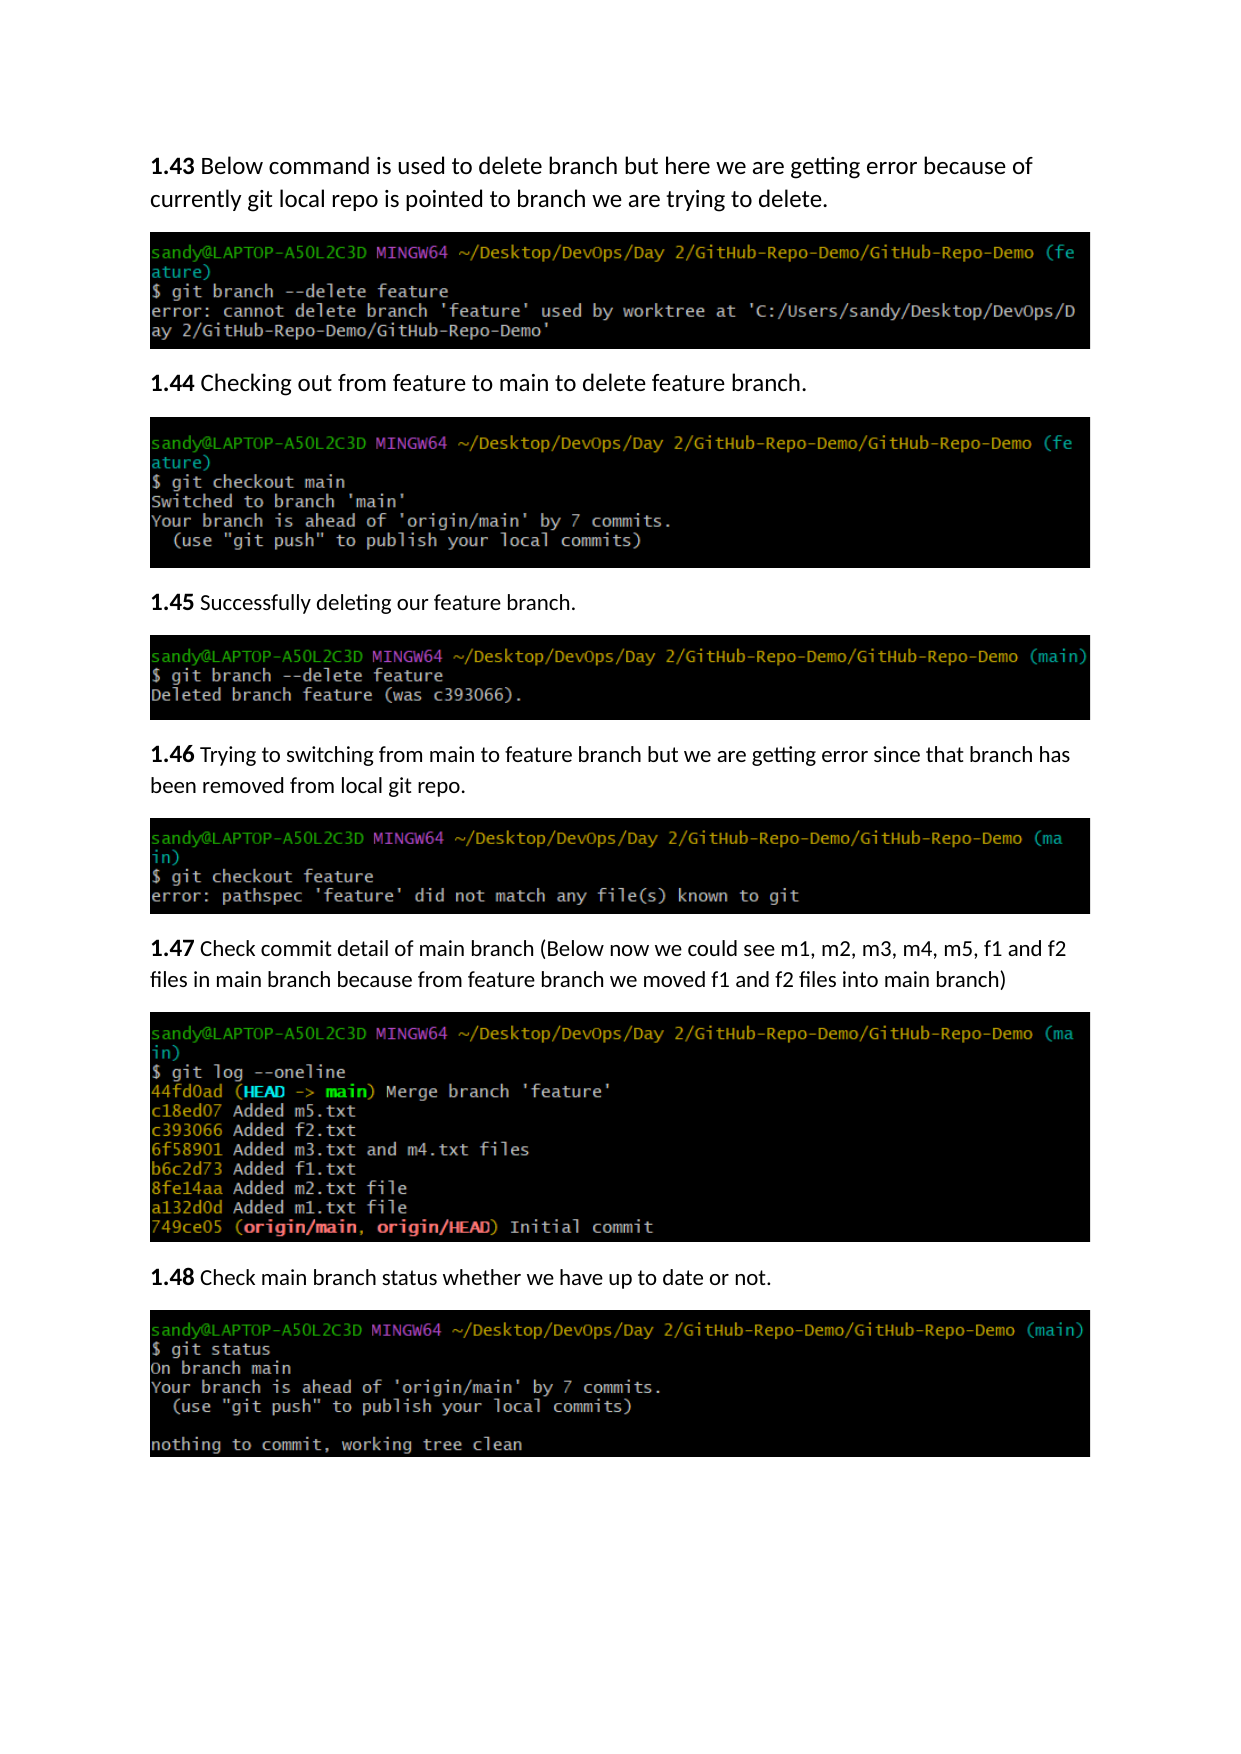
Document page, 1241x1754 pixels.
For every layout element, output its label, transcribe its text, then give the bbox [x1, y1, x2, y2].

text 1.48 Check main branch status whether we have up to date or not. [150, 1261, 1090, 1291]
text 1.46 Trying to switching from main to feature branch but we are getting error since that branch has been removed from local git repo. [150, 738, 1090, 799]
picture [150, 818, 1091, 914]
text 1.43 Below command is used to delete branch but here we are getting error because of currently git local repo is pointed to branch we are trying to delete. [150, 150, 1090, 213]
text 1.44 Checking out from feature to main to delete feature branch. [150, 368, 1090, 398]
picture [150, 1310, 1091, 1457]
picture [150, 1012, 1091, 1242]
text 1.47 Check commit detail of main branch (Below now we could see m1, m2, m3, m4, m5, f1 and f2 files in main branch because from feature branch we moved f1 and f2 files into main branch) [150, 933, 1090, 993]
picture [150, 232, 1091, 349]
picture [150, 635, 1091, 720]
picture [150, 417, 1091, 568]
text 1.45 Successfully deleting our feature branch. [150, 586, 1090, 617]
